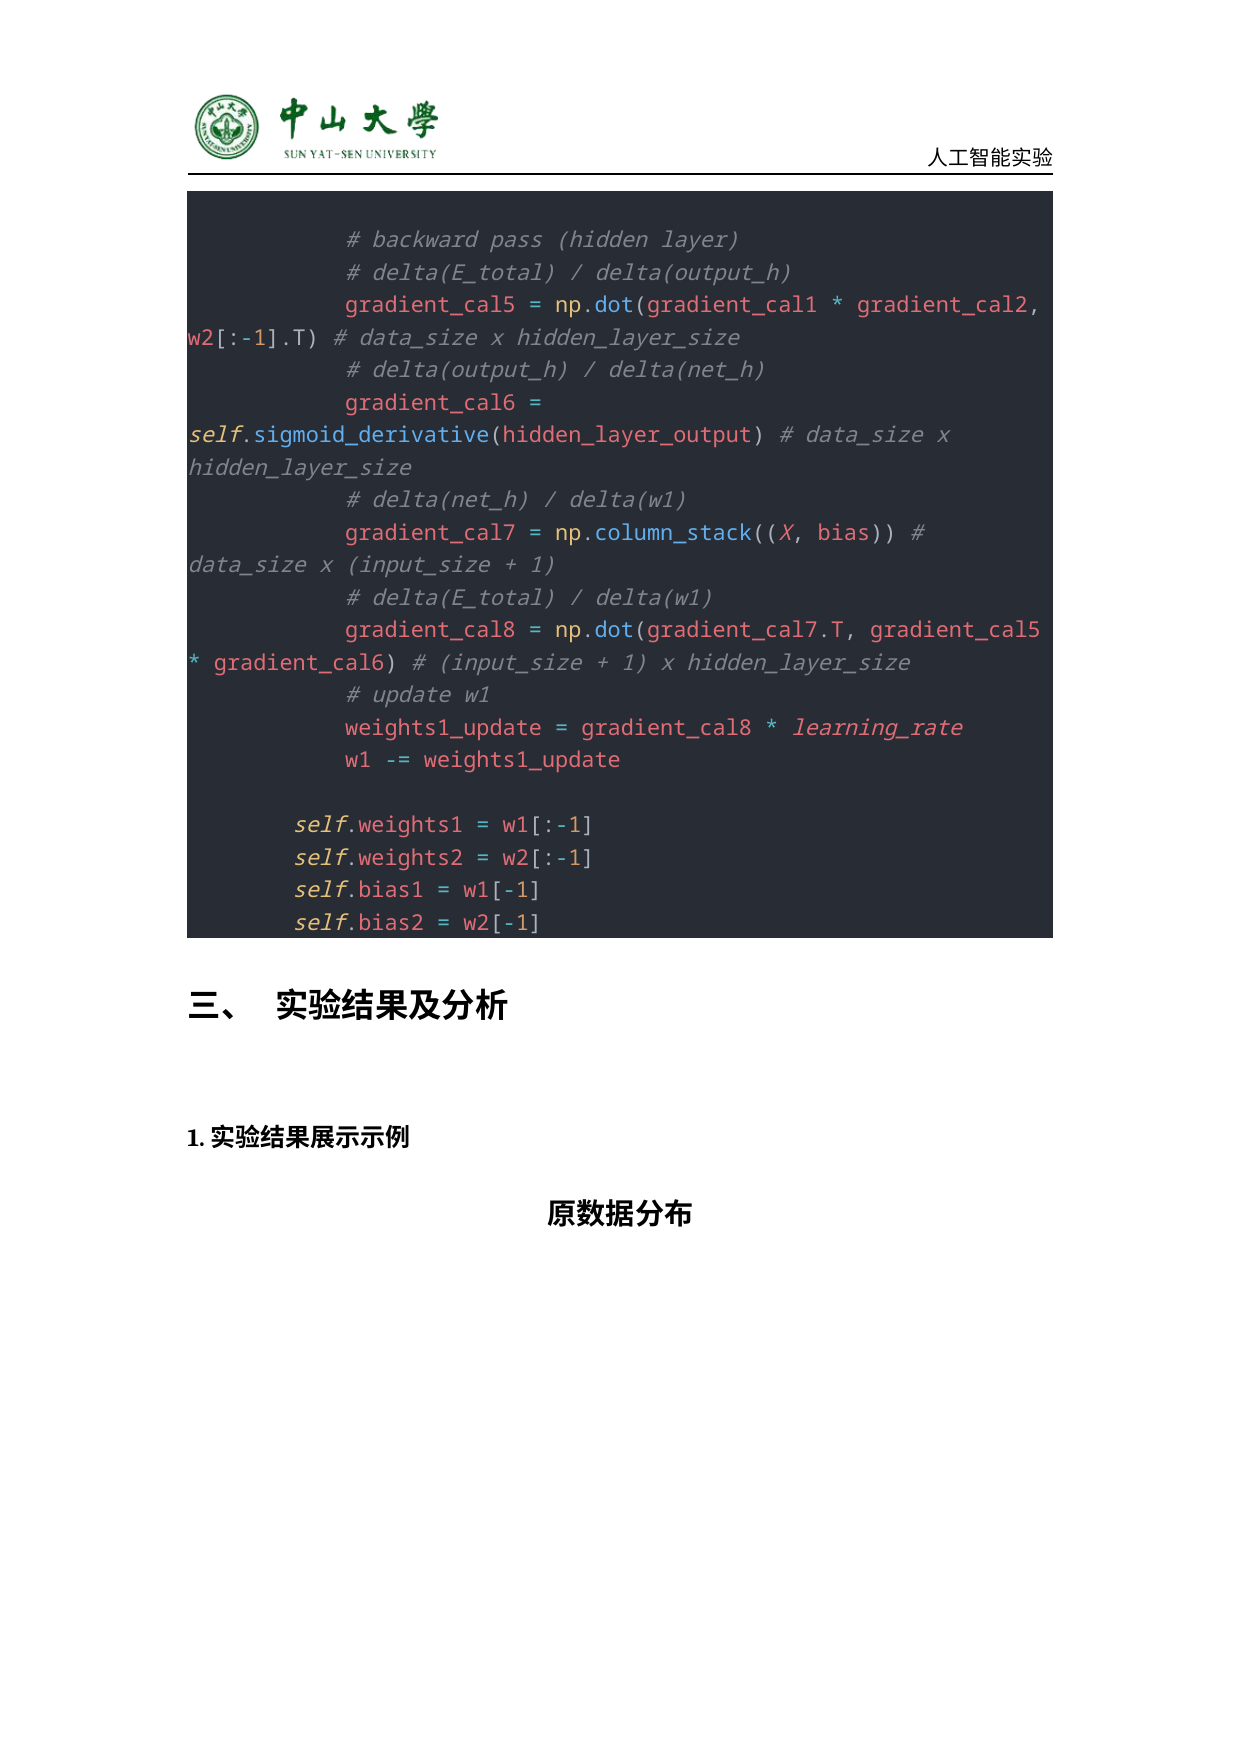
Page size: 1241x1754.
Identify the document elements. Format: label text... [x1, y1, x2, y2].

picture [187, 88, 451, 166]
text self.bias2 = w2[-1] [187, 906, 1053, 938]
text w1 -= weights1_update [187, 743, 1053, 776]
text self.weights1 = w1[:-1] [187, 808, 1053, 841]
subtitle 1. 实验结果展示示例 [187, 1103, 1053, 1168]
text gradient_cal6 = self.sigmoid_derivative(hidden_layer_output) # data_size x hidden_layer_size [187, 386, 1053, 483]
text # delta(net_h) / delta(w1) [187, 483, 1053, 516]
text # backward pass (hidden layer) [187, 223, 1053, 256]
text # delta(output_h) / delta(net_h) [187, 353, 1053, 386]
text # delta(E_total) / delta(w1) [187, 581, 1053, 613]
text # update w1 [187, 678, 1053, 711]
text # delta(E_total) / delta(output_h) [187, 256, 1053, 288]
text self.bias1 = w1[-1] [187, 873, 1053, 906]
text gradient_cal8 = np.dot(gradient_cal7.T, gradient_cal5 * gradient_cal6) # (input_size + 1) x hidden_layer_size [187, 613, 1053, 678]
text gradient_cal7 = np.column_stack((X, bias)) # data_size x (input_size + 1) [187, 516, 1053, 581]
subtitle 实验结果及分析 [187, 971, 1053, 1036]
text weights1_update = gradient_cal8 * learning_rate [187, 711, 1053, 743]
text 原数据分布 [187, 1179, 1053, 1244]
text self.weights2 = w2[:-1] [187, 841, 1053, 873]
text gradient_cal5 = np.dot(gradient_cal1 * gradient_cal2, w2[:-1].T) # data_size x hidden_layer_size [187, 288, 1053, 353]
